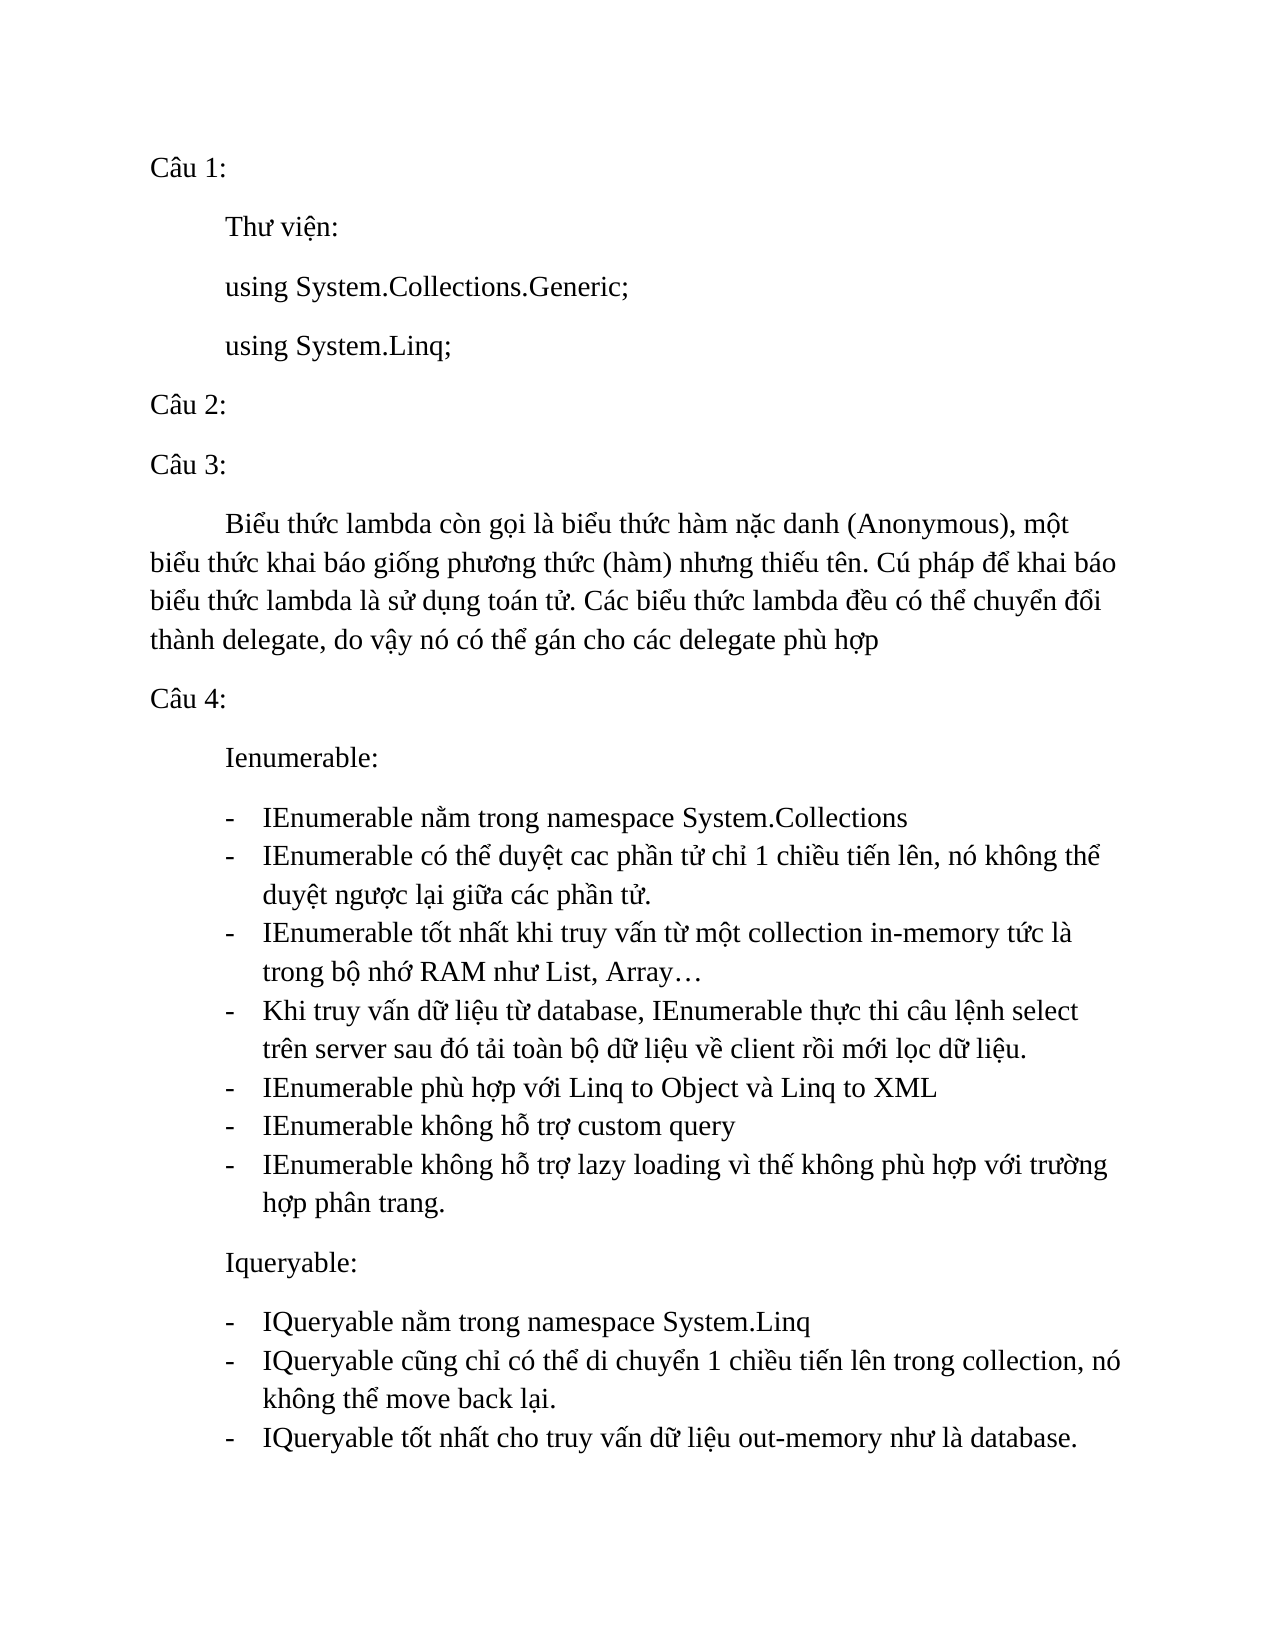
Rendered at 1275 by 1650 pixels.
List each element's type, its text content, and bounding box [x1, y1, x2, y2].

text using System.Collections.Generic; [150, 269, 1125, 302]
text using System.Linq; [150, 328, 1125, 362]
text Câu 1: [150, 150, 1125, 183]
text Biểu thức lambda còn gọi là biểu thức hàm nặc danh (Anonymous), một biểu thức khai báo giống phương thức (hàm) nhưng thiếu tên. Cú pháp để khai báo biểu thức lambda là sử dụng toán tử. Các biểu thức lambda đều có thể chuyển đổi thành delegate, do vậy nó có thể gán cho các delegate phù hợp [150, 506, 1125, 655]
text Thư viện: [150, 209, 1125, 243]
list IQueryable cũng chỉ có thể di chuyển 1 chiều tiến lên trong collection, nó không thể move back lại. [225, 1343, 1125, 1415]
text Câu 4: [150, 681, 1125, 715]
list IEnumerable không hỗ trợ lazy loading vì thế không phù hợp với trường hợp phân trang. [225, 1147, 1125, 1219]
list IQueryable nằm trong namespace System.Linq [225, 1304, 1125, 1338]
list IQueryable tốt nhất cho truy vấn dữ liệu out-memory như là database. [225, 1420, 1125, 1453]
list IEnumerable tốt nhất khi truy vấn từ một collection in-memory tức là trong bộ nhớ RAM như List, Array… [225, 916, 1125, 988]
list IEnumerable phù hợp với Linq to Object và Linq to XML [225, 1070, 1125, 1103]
list IEnumerable không hỗ trợ custom query [225, 1108, 1125, 1142]
text Câu 2: [150, 387, 1125, 421]
text Ienumerable: [150, 741, 1125, 774]
list IEnumerable nằm trong namespace System.Collections [225, 800, 1125, 833]
list Khi truy vấn dữ liệu từ database, IEnumerable thực thi câu lệnh select trên server sau đó tải toàn bộ dữ liệu về client rồi mới lọc dữ liệu. [225, 993, 1125, 1065]
text Câu 3: [150, 447, 1125, 480]
text Iqueryable: [225, 1245, 1125, 1278]
list IEnumerable có thể duyệt cac phần tử chỉ 1 chiều tiến lên, nó không thể duyệt ngược lại giữa các phần tử. [225, 838, 1125, 911]
